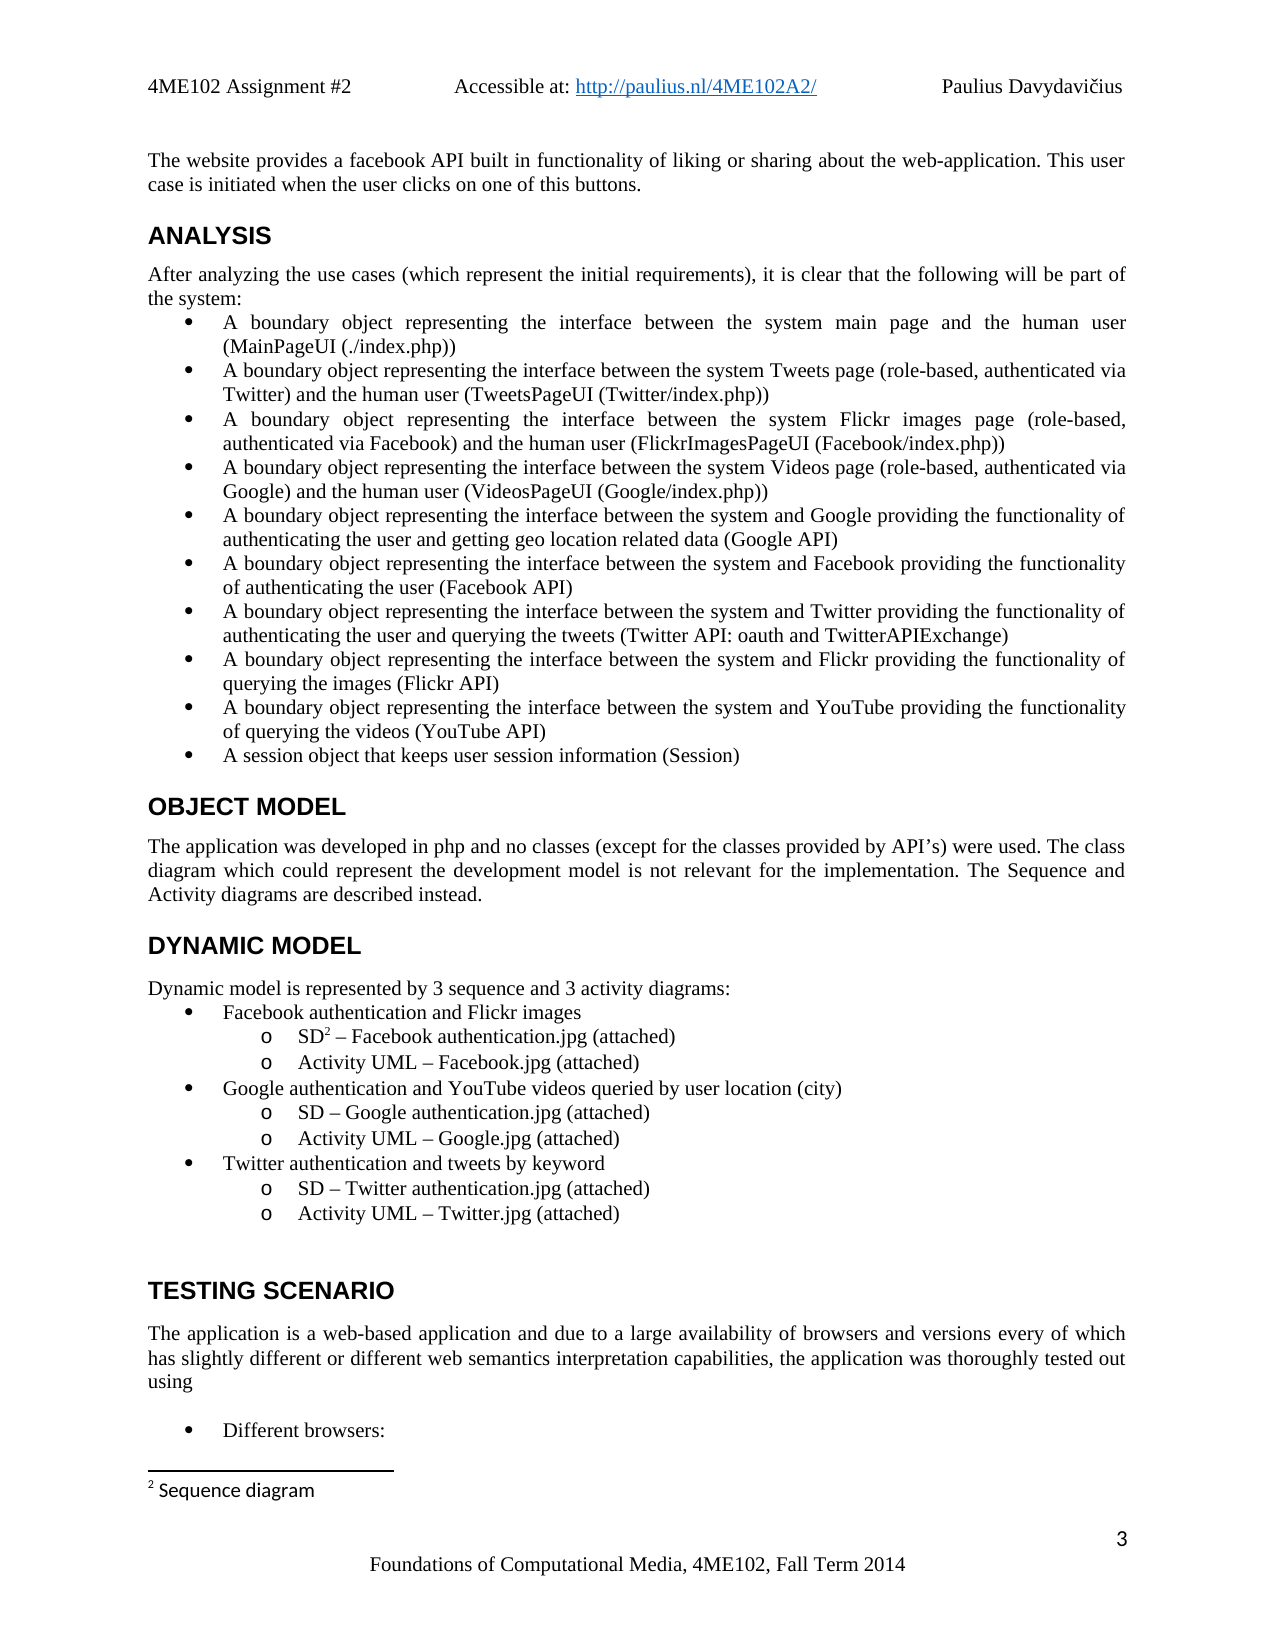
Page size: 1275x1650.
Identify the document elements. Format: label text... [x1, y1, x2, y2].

list A session object that keeps user session information (Session) [185, 743, 1127, 767]
list SD – Google authentication.jpg (attached) [260, 1100, 1127, 1126]
list Activity UML – Twitter.jpg (attached) [260, 1201, 1127, 1227]
list Twitter authentication and tweets by keyword [185, 1151, 1127, 1175]
list A boundary object representing the interface between the system main page and the human user (MainPageUI (./index.php)) [185, 310, 1127, 358]
text Dynamic model is represented by 3 sequence and 3 activity diagrams: [148, 976, 1127, 1000]
list Activity UML – Google.jpg (attached) [260, 1126, 1127, 1151]
list Google authentication and YouTube videos queried by user location (city) [185, 1076, 1127, 1100]
list A boundary object representing the interface between the system and Twitter providing the functionality of authenticating the user and querying the tweets (Twitter API: oauth and TwitterAPIExchange) [185, 599, 1127, 647]
list A boundary object representing the interface between the system and Flickr providing the functionality of querying the images (Flickr API) [185, 647, 1127, 695]
list SD – Twitter authentication.jpg (attached) [260, 1175, 1127, 1201]
list A boundary object representing the interface between the system and Facebook providing the functionality of authenticating the user (Facebook API) [185, 551, 1127, 599]
list A boundary object representing the interface between the system and Google providing the functionality of authenticating the user and getting geo location related data (Google API) [185, 503, 1127, 551]
list A boundary object representing the interface between the system Flickr images page (role-based, authenticated via Facebook) and the human user (FlickrImagesPageUI (Facebook/index.php)) [185, 406, 1127, 454]
text The website provides a facebook API built in functionality of liking or sharing about the web-application. This user case is initiated when the user clicks on one of this buttons. [148, 148, 1127, 196]
text ANALYSIS [148, 221, 1127, 249]
text The application was developed in php and no classes (except for the classes provided by API’s) were used. The class diagram which could represent the development model is not relevant for the implementation. The Sequence and Activity diagrams are described instead. [148, 834, 1127, 906]
list A boundary object representing the interface between the system and YouTube providing the functionality of querying the videos (YouTube API) [185, 695, 1127, 743]
text After analyzing the use cases (which represent the initial requirements), it is clear that the following will be part of the system: [148, 262, 1127, 310]
list A boundary object representing the interface between the system Videos page (role-based, authenticated via Google) and the human user (VideosPageUI (Google/index.php)) [185, 454, 1127, 503]
list Activity UML – Facebook.jpg (attached) [260, 1050, 1127, 1076]
list A boundary object representing the interface between the system Tweets page (role-based, authenticated via Twitter) and the human user (TweetsPageUI (Twitter/index.php)) [185, 358, 1127, 406]
text OBJECT MODEL [148, 792, 1127, 821]
list Different browsers: [185, 1418, 1127, 1442]
text TESTING SCENARIO [148, 1276, 1127, 1305]
text The application is a web-based application and due to a large availability of browsers and versions every of which has slightly different or different web semantics interpretation capabilities, the application was thoroughly tested out using [148, 1321, 1127, 1393]
list Facebook authentication and Flickr images [185, 1000, 1127, 1024]
text Dynamic MODEL [148, 931, 1127, 959]
list SD – Facebook authentication.jpg (attached) [260, 1024, 1127, 1050]
